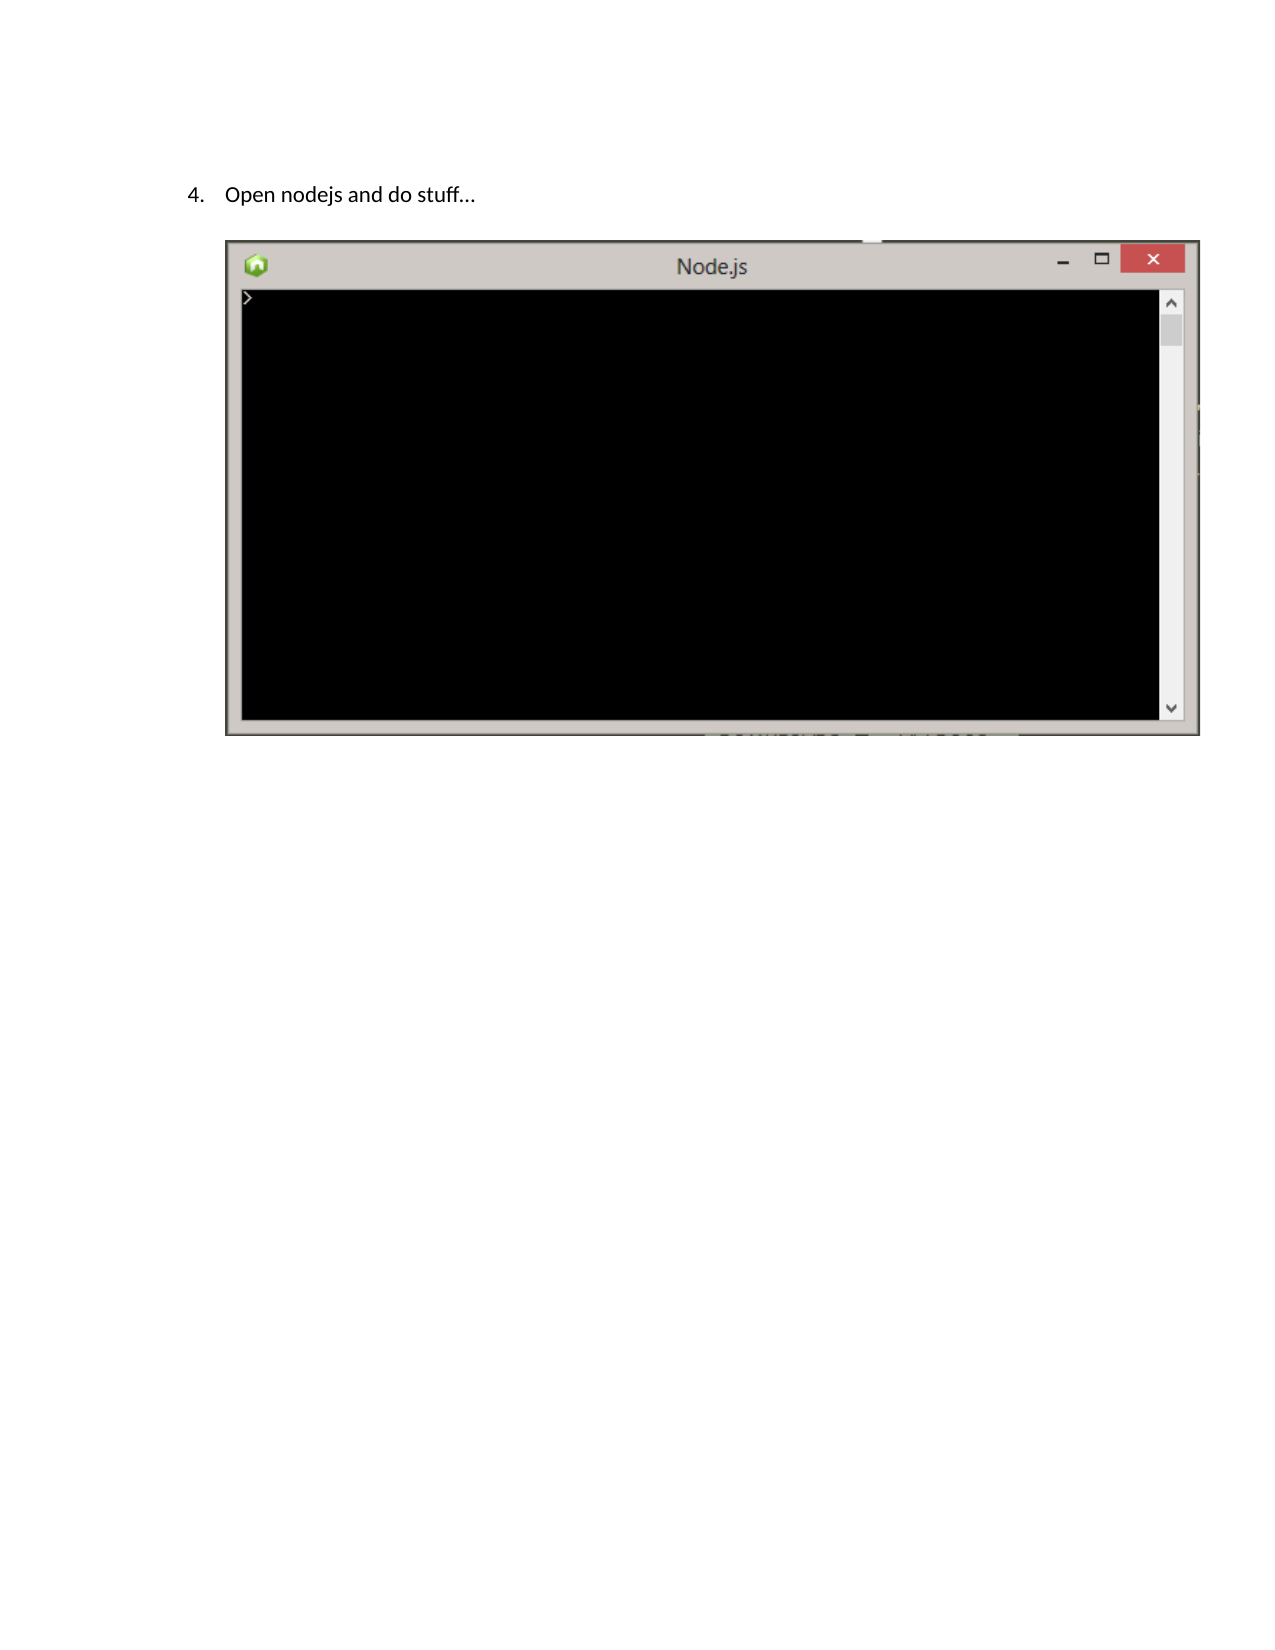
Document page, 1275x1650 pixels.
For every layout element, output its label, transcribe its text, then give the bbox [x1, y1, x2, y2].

list Open nodejs and do stuff… [187, 180, 1125, 208]
picture [225, 240, 1200, 736]
